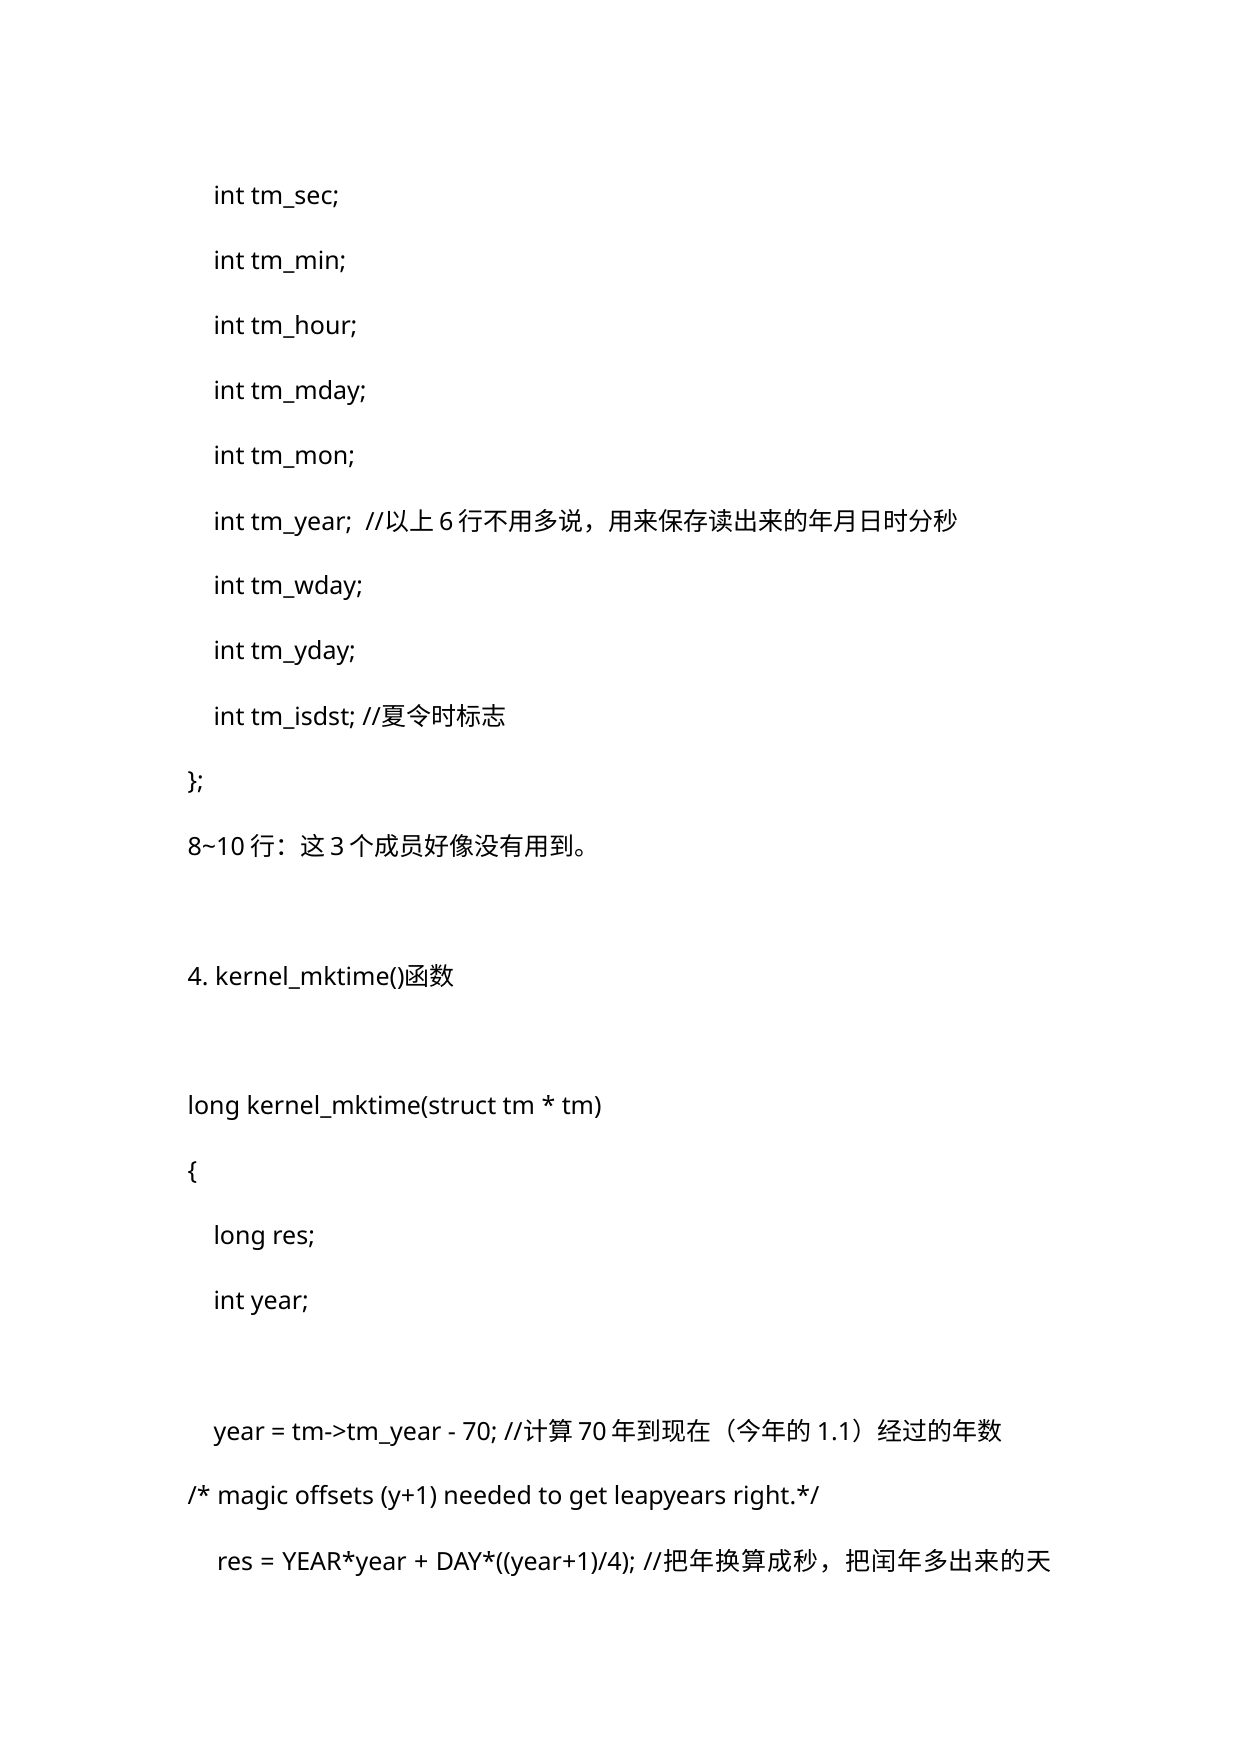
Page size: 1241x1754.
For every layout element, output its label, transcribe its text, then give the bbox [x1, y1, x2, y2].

text int tm_hour; [187, 292, 1053, 357]
text int tm_mon; [187, 422, 1053, 487]
text int tm_yday; [187, 617, 1053, 682]
text 8~10行：这3个成员好像没有用到。 [187, 812, 1053, 877]
text int tm_wday; [187, 552, 1053, 617]
text }; [187, 747, 1053, 812]
text int year; [187, 1267, 1053, 1332]
text long kernel_mktime(struct tm * tm) [187, 1072, 1053, 1137]
text { [187, 1137, 1053, 1202]
text 4. kernel_mktime()函数 [187, 942, 1053, 1007]
text int tm_sec; [187, 162, 1053, 227]
text int tm_mday; [187, 357, 1053, 422]
text /* magic offsets (y+1) needed to get leapyears right.*/ [187, 1462, 1053, 1527]
text int tm_year; //以上6行不用多说，用来保存读出来的年月日时分秒 [187, 487, 1053, 552]
text year = tm->tm_year - 70; //计算70年到现在（今年的1.1）经过的年数 [187, 1397, 1053, 1462]
text int tm_isdst; //夏令时标志 [187, 682, 1053, 747]
text int tm_min; [187, 227, 1053, 292]
text long res; [187, 1202, 1053, 1267]
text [187, 1527, 1053, 1592]
